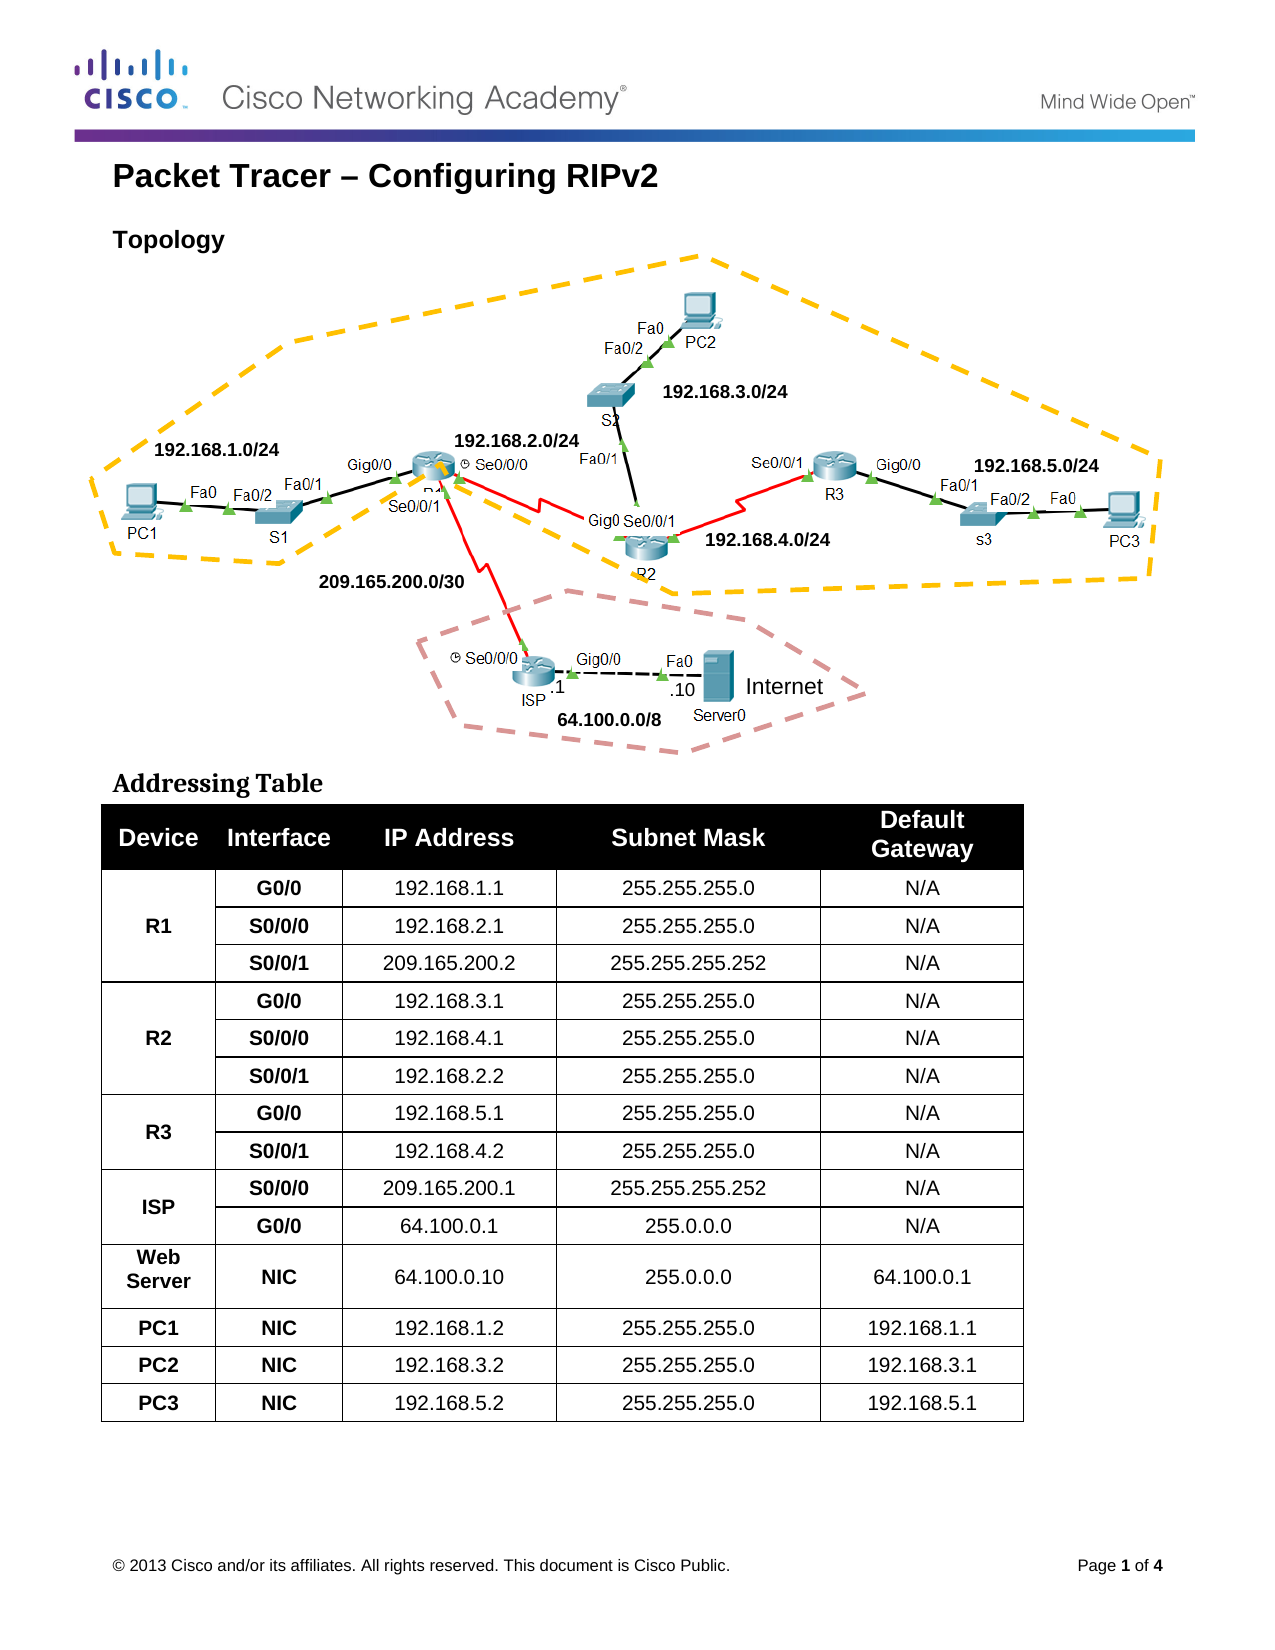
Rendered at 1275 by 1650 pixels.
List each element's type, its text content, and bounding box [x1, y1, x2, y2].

table_cell 255.255.255.0 [557, 908, 820, 944]
table_cell 192.168.1.1 [821, 1309, 1023, 1346]
table_cell 192.168.2.2 [343, 1058, 556, 1094]
title Packet Tracer – Configuring RIPv2 [112, 156, 1162, 195]
table_cell S0/0/1 [216, 1058, 342, 1094]
table_cell 192.168.4.2 [343, 1133, 556, 1169]
table_cell G0/0 [216, 1208, 342, 1244]
table_cell 255.255.255.0 [557, 983, 820, 1019]
table_cell S0/0/0 [216, 908, 342, 944]
table_cell 192.168.5.1 [821, 1384, 1023, 1421]
table_cell N/A [821, 1095, 1023, 1131]
table_cell 255.255.255.0 [557, 1095, 820, 1131]
table_cell 255.255.255.252 [557, 1170, 820, 1206]
table_cell S0/0/0 [216, 1020, 342, 1056]
table_cell N/A [821, 1058, 1023, 1094]
table_cell PC3 [102, 1384, 215, 1421]
table_cell 209.165.200.2 [343, 945, 556, 981]
table_cell N/A [821, 1133, 1023, 1169]
table_cell 192.168.1.2 [343, 1309, 556, 1346]
table_cell 192.168.3.1 [343, 983, 556, 1019]
table_cell 255.255.255.0 [557, 1384, 820, 1421]
table_cell N/A [821, 1170, 1023, 1206]
table_cell NIC [216, 1384, 342, 1421]
list Topology [112, 225, 1162, 254]
table_cell R2 [102, 983, 215, 1094]
table_cell 255.255.255.0 [557, 1347, 820, 1383]
table_cell 192.168.2.1 [343, 908, 556, 944]
table_cell 192.168.4.1 [343, 1020, 556, 1056]
subtitle Addressing Table [112, 768, 1162, 799]
table_cell PC1 [102, 1309, 215, 1346]
table_cell N/A [821, 870, 1023, 906]
table_cell R1 [102, 870, 215, 981]
table_cell Web Server [102, 1245, 215, 1308]
table_header IP Address [343, 805, 556, 869]
table_cell ISP [102, 1170, 215, 1244]
table_cell G0/0 [216, 870, 342, 906]
picture [0, 30, 1273, 142]
table_header Subnet Mask [557, 805, 820, 869]
table_cell G0/0 [216, 983, 342, 1019]
table_cell 64.100.0.1 [821, 1245, 1023, 1308]
table_header Default Gateway [821, 805, 1023, 869]
table_cell S0/0/1 [216, 945, 342, 981]
table_cell N/A [821, 908, 1023, 944]
table_cell 192.168.5.1 [343, 1095, 556, 1131]
table_cell 64.100.0.1 [343, 1208, 556, 1244]
table_cell 192.168.3.1 [821, 1347, 1023, 1383]
table_cell 192.168.3.2 [343, 1347, 556, 1383]
table_cell 209.165.200.1 [343, 1170, 556, 1206]
table_cell NIC [216, 1309, 342, 1346]
table_cell 192.168.5.2 [343, 1384, 556, 1421]
table_cell 255.255.255.0 [557, 1058, 820, 1094]
table_cell 255.0.0.0 [557, 1208, 820, 1244]
table_cell 255.255.255.0 [557, 1020, 820, 1056]
table_cell NIC [216, 1347, 342, 1383]
table_cell N/A [821, 1020, 1023, 1056]
table_header Device [102, 805, 215, 869]
table_cell N/A [821, 945, 1023, 981]
table_cell NIC [216, 1245, 342, 1308]
picture [113, 279, 1162, 740]
table_cell R3 [102, 1095, 215, 1169]
table_cell 255.0.0.0 [557, 1245, 820, 1308]
table_cell 255.255.255.0 [557, 870, 820, 906]
table_cell S0/0/0 [216, 1170, 342, 1206]
table_cell N/A [821, 1208, 1023, 1244]
table_cell N/A [821, 983, 1023, 1019]
table_cell 192.168.1.1 [343, 870, 556, 906]
table_cell G0/0 [216, 1095, 342, 1131]
table_header Interface [216, 805, 342, 869]
table_cell PC2 [102, 1347, 215, 1383]
table_cell S0/0/1 [216, 1133, 342, 1169]
table_cell 255.255.255.0 [557, 1133, 820, 1169]
table_cell 64.100.0.10 [343, 1245, 556, 1308]
table_cell 255.255.255.252 [557, 945, 820, 981]
table_cell 255.255.255.0 [557, 1309, 820, 1346]
